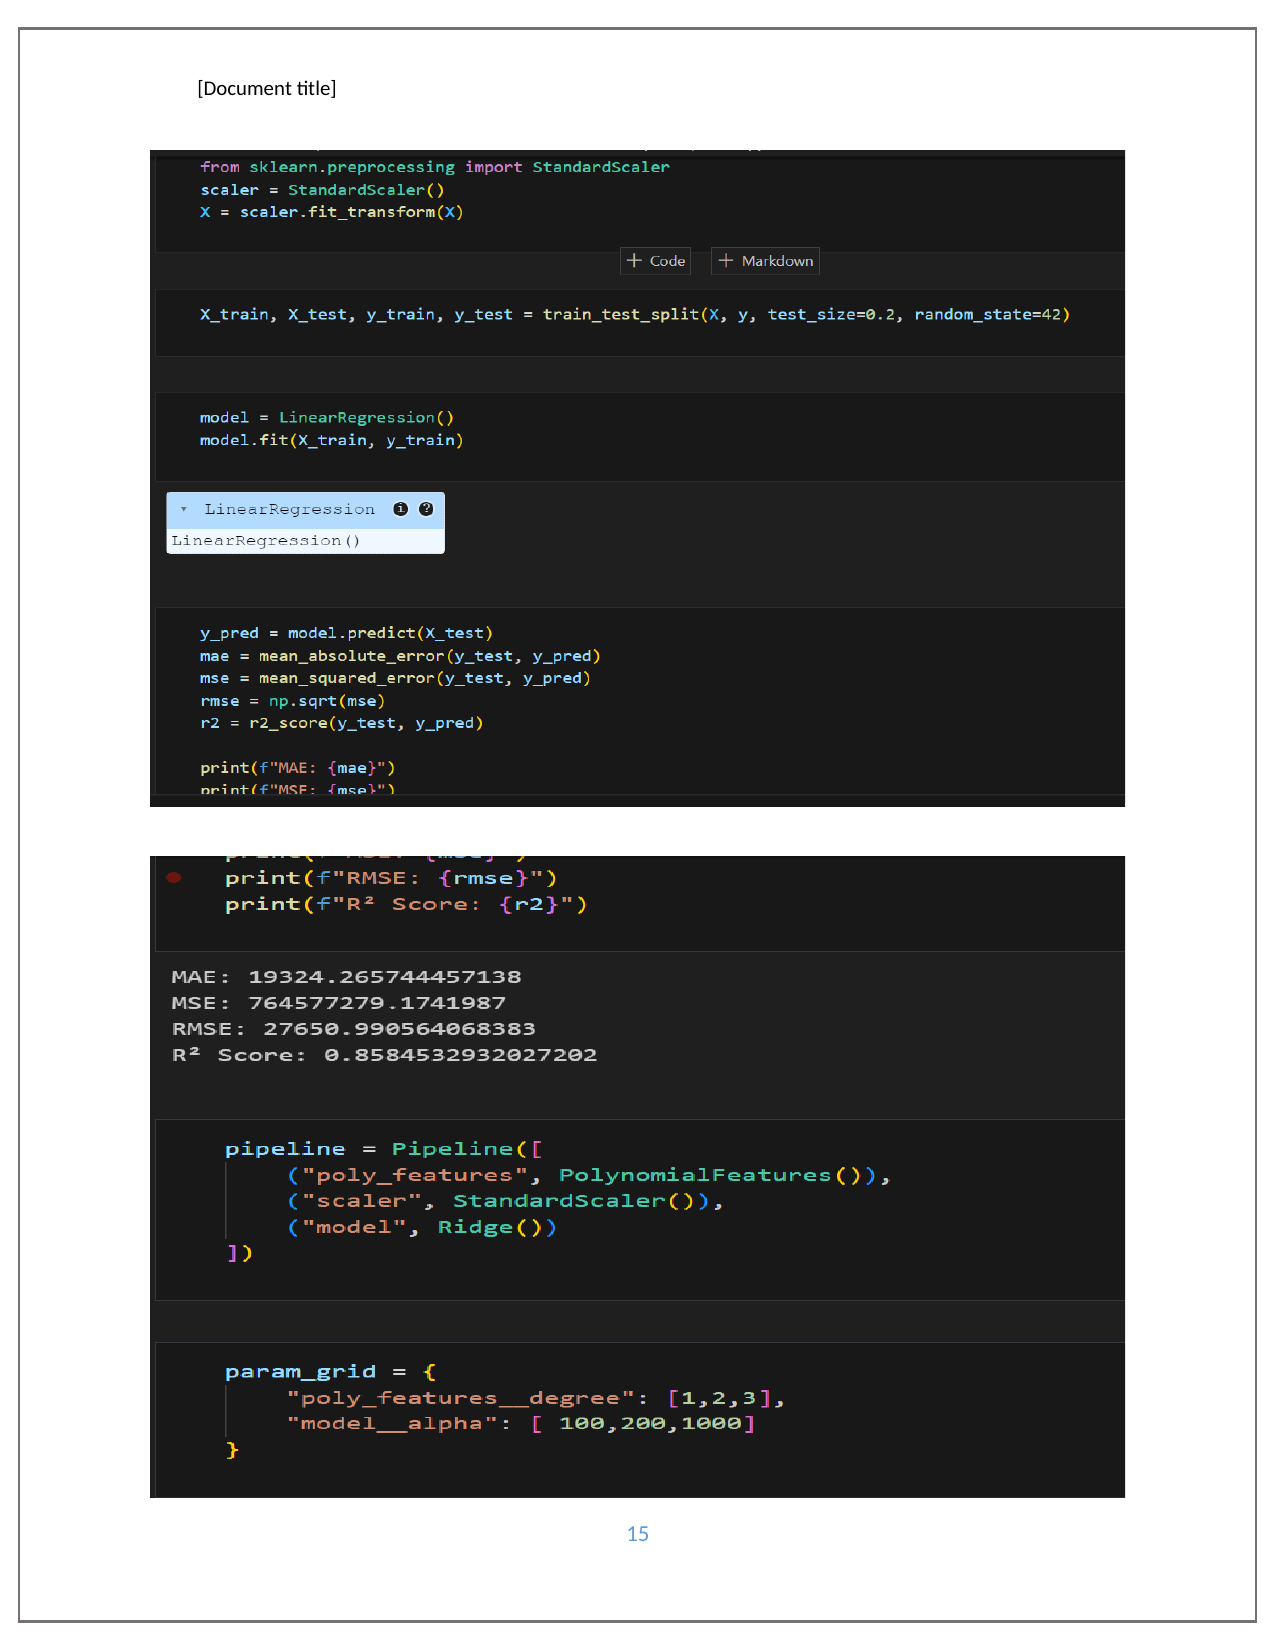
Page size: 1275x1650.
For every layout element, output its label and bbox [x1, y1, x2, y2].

picture [150, 150, 1125, 807]
picture [150, 856, 1125, 1498]
